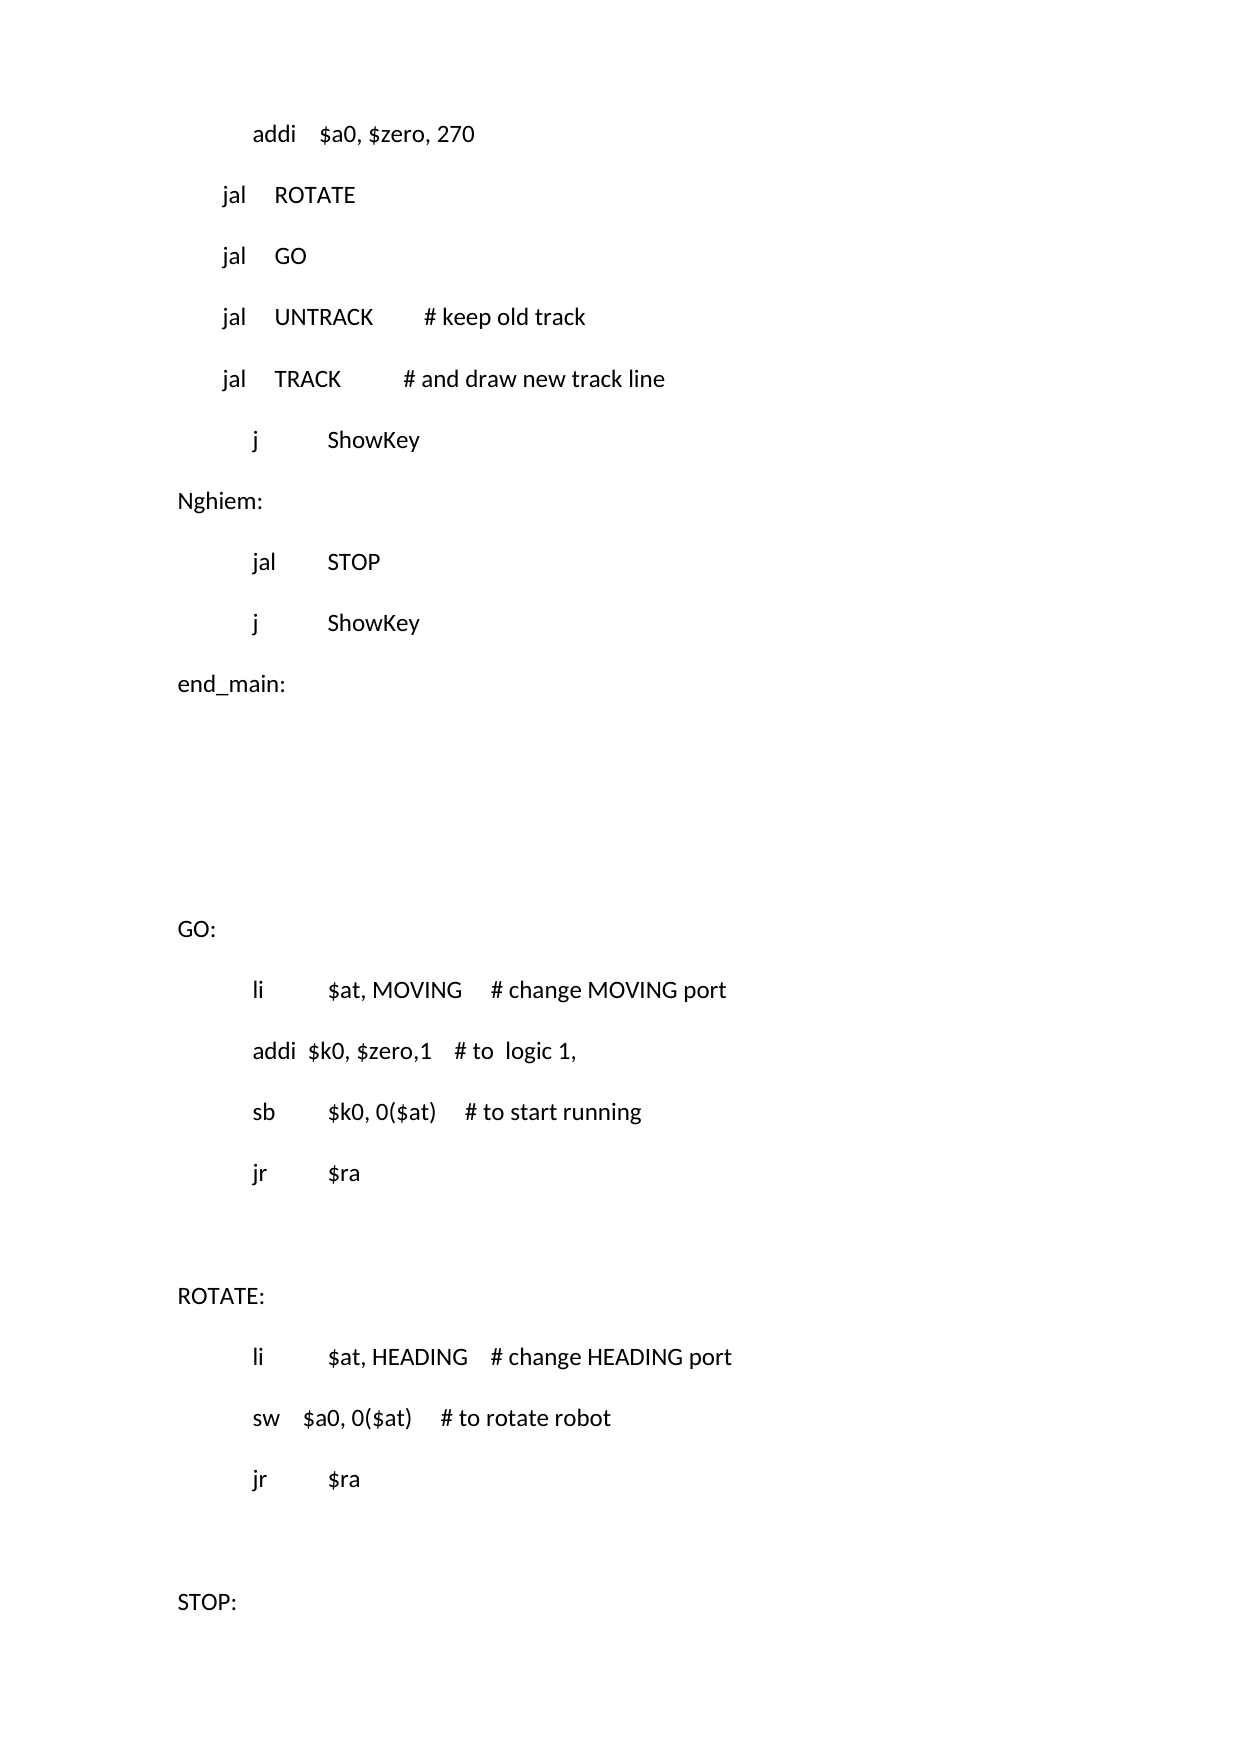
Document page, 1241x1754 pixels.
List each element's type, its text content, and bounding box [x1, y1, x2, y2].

text jr $ra [177, 1463, 1122, 1494]
text li $at, MOVING # change MOVING port [177, 974, 1122, 1005]
text j ShowKey [177, 424, 1122, 454]
text jal TRACK # and draw new track line [177, 363, 1122, 393]
text j ShowKey [177, 607, 1122, 638]
text sw $a0, 0($at) # to rotate robot [177, 1402, 1122, 1433]
text Nghiem: [177, 485, 1122, 516]
text jal ROTATE [177, 179, 1122, 210]
text addi $k0, $zero,1 # to logic 1, [177, 1035, 1122, 1066]
text jal STOP [177, 546, 1122, 577]
text ROTATE: [177, 1280, 1122, 1310]
text GO: [177, 913, 1122, 943]
text sb $k0, 0($at) # to start running [177, 1096, 1122, 1127]
text STOP: [177, 1586, 1122, 1616]
text jr $ra [177, 1158, 1122, 1188]
text end_main: [177, 668, 1122, 699]
text jal GO [177, 240, 1122, 271]
text li $at, HEADING # change HEADING port [177, 1341, 1122, 1372]
text jal UNTRACK # keep old track [177, 302, 1122, 332]
text addi $a0, $zero, 270 [177, 118, 1122, 149]
